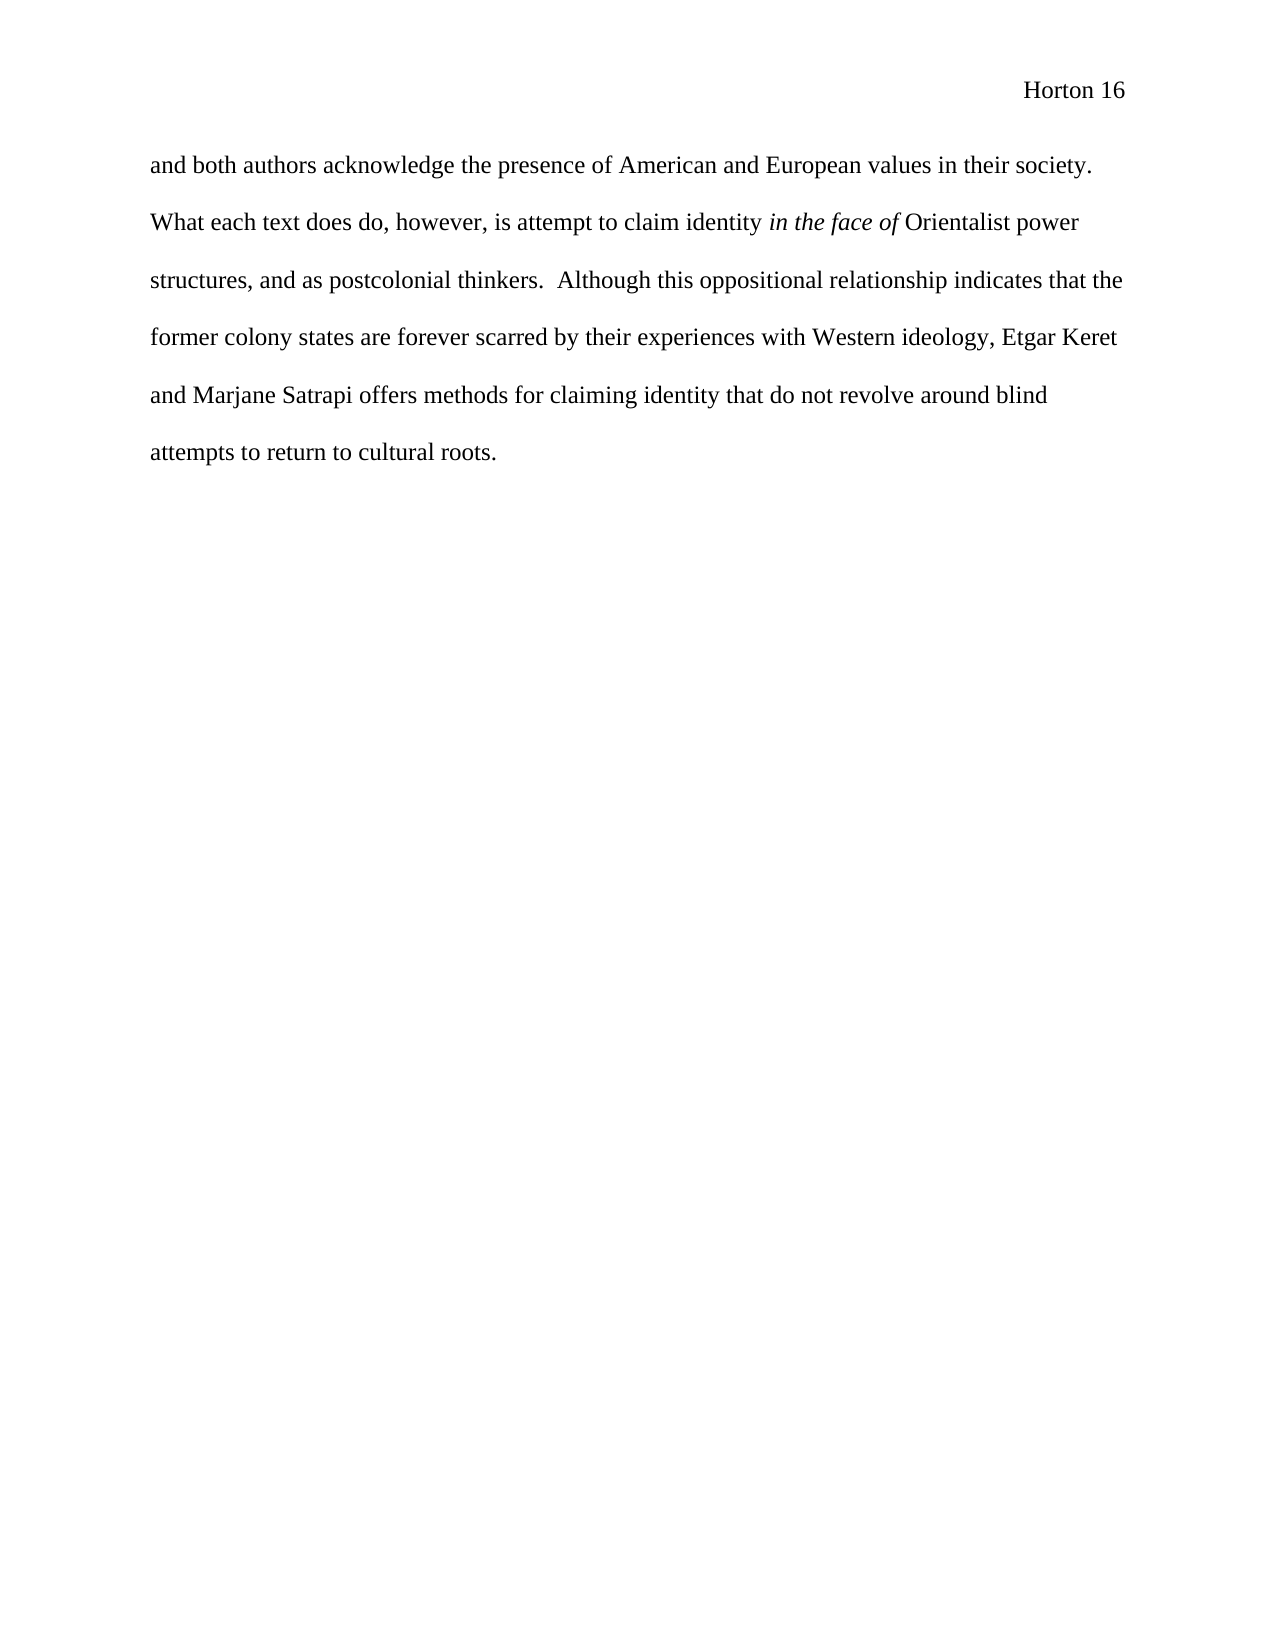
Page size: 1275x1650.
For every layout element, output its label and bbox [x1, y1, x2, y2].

text [150, 150, 1125, 466]
